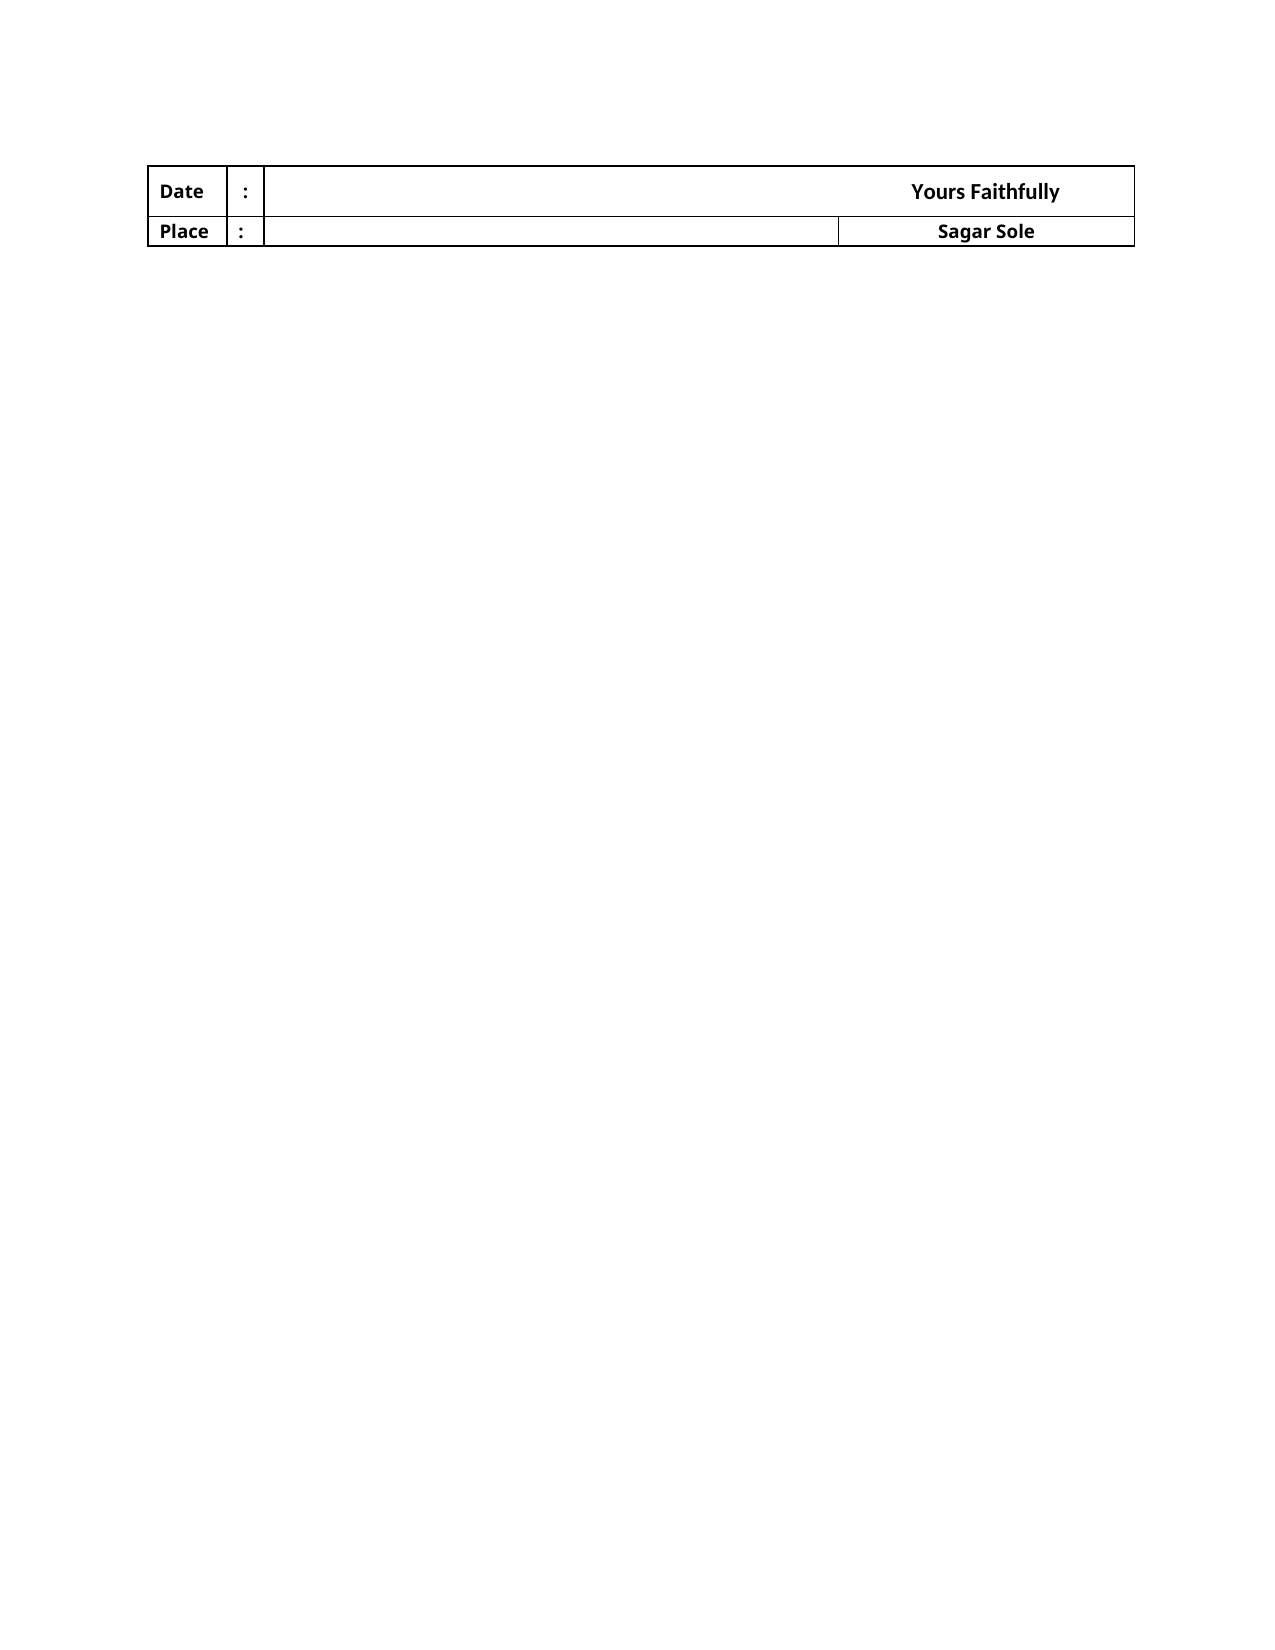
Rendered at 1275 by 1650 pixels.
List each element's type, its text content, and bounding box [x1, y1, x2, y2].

table_cell [265, 217, 838, 245]
table_cell Place [149, 217, 226, 245]
table_cell : [228, 217, 263, 245]
table_header : [228, 167, 263, 216]
table_cell Sagar Sole [839, 217, 1134, 245]
table_header Yours Faithfully [265, 167, 1134, 216]
table_header Date [149, 167, 226, 216]
